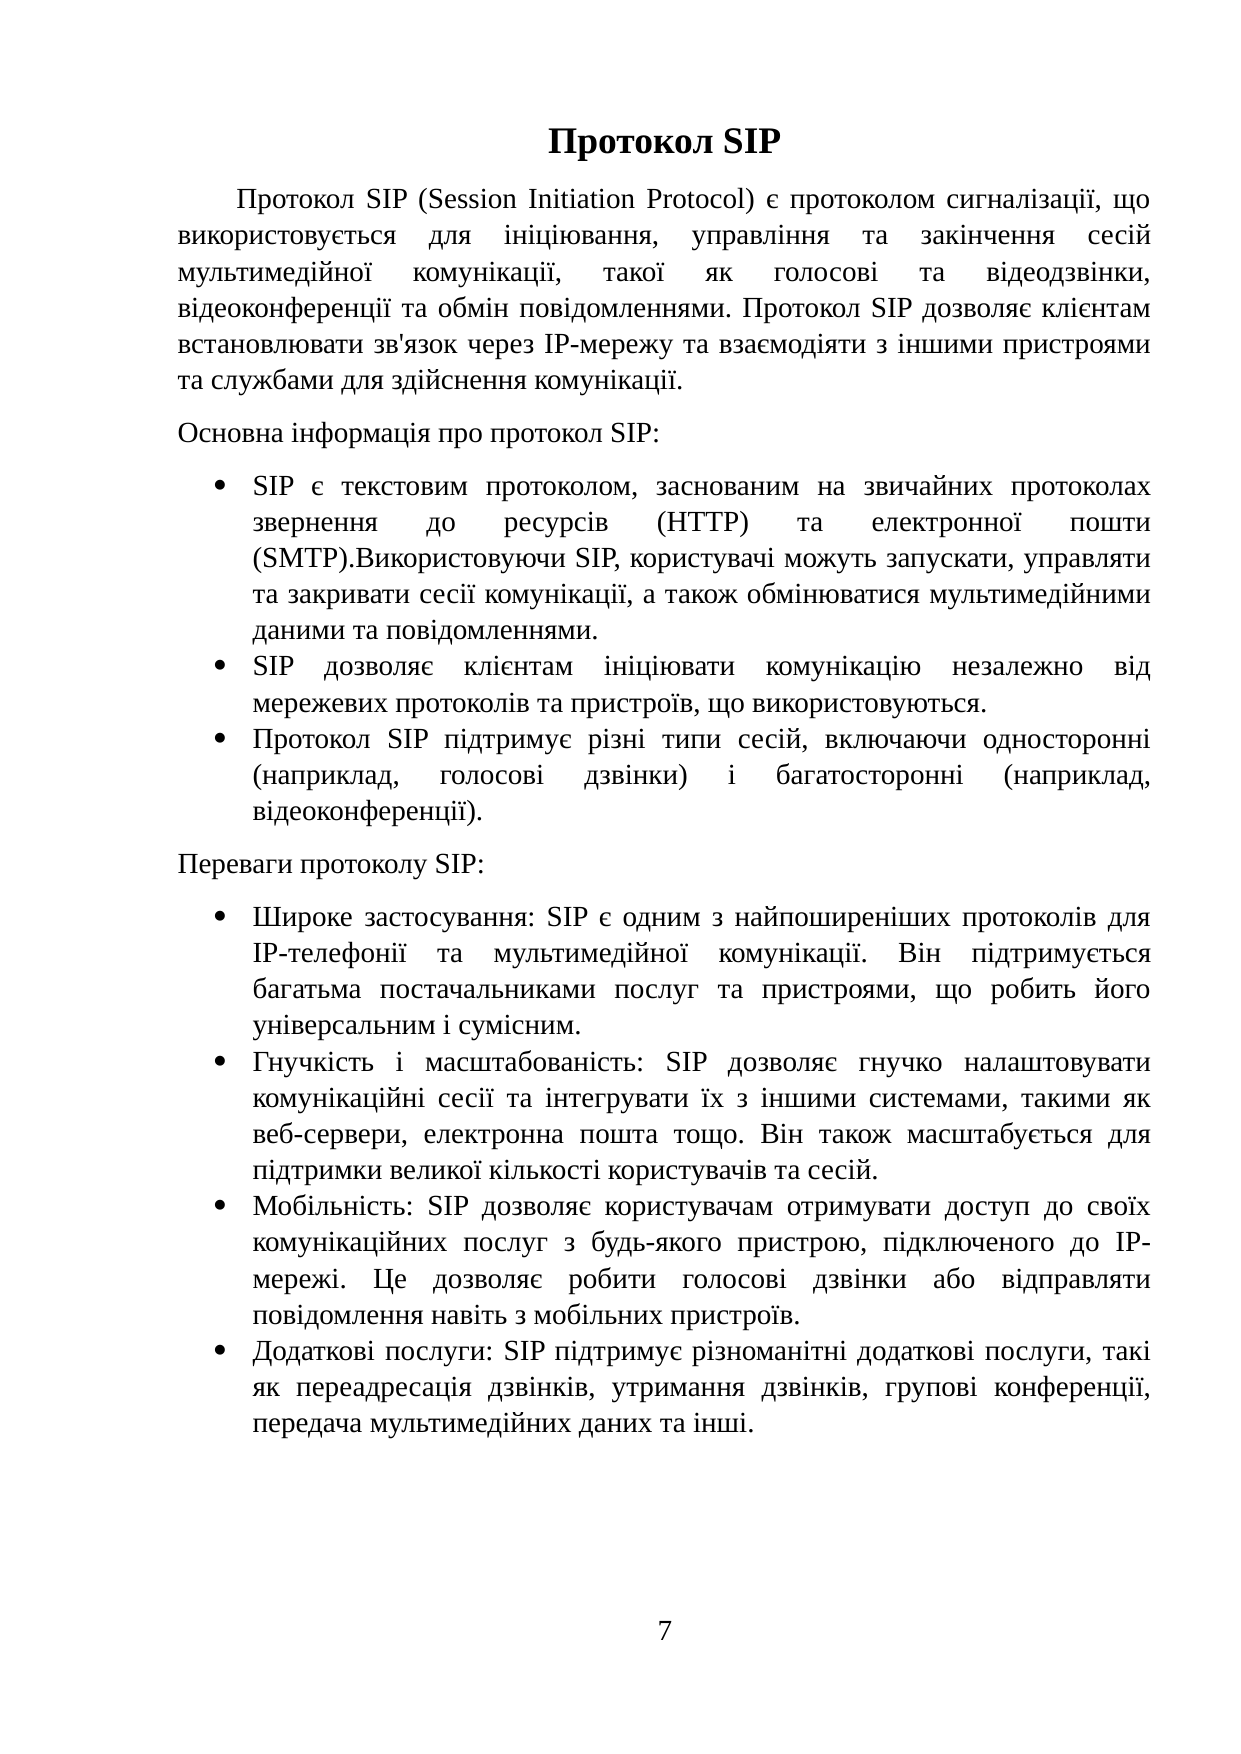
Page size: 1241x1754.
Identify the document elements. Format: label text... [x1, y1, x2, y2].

text Протокол SIP (Session Initiation Protocol) є протоколом сигналізації, що використовується для ініціювання, управління та закінчення сесій мультимедійної комунікації, такої як голосові та відеодзвінки, відеоконференції та обмін повідомленнями. Протокол SIP дозволяє клієнтам встановлювати зв'язок через IP-мережу та взаємодіяти з іншими пристроями та службами для здійснення комунікації. [177, 181, 1152, 396]
list Мобільність: SIP дозволяє користувачам отримувати доступ до своїх комунікаційних послуг з будь-якого пристрою, підключеного до IP-мережі. Це дозволяє робити голосові дзвінки або відправляти повідомлення навіть з мобільних пристроїв. [215, 1188, 1152, 1330]
text Протокол SIP [177, 118, 1152, 161]
text Переваги протоколу SIP: [177, 846, 1152, 880]
list SIP є текстовим протоколом, заснованим на звичайних протоколах звернення до ресурсів (HTTP) та електронної пошти (SMTP).Використовуючи SIP, користувачі можуть запускати, управляти та закривати сесії комунікації, а також обмінюватися мультимедійними даними та повідомленнями. [215, 468, 1152, 646]
list Широке застосування: SIP є одним з найпоширеніших протоколів для IP-телефонії та мультимедійної комунікації. Він підтримується багатьма постачальниками послуг та пристроями, що робить його універсальним і сумісним. [215, 899, 1152, 1041]
list SIP дозволяє клієнтам ініціювати комунікацію незалежно від мережевих протоколів та пристроїв, що використовуються. [215, 648, 1152, 718]
list Додаткові послуги: SIP підтримує різноманітні додаткові послуги, такі як переадресація дзвінків, утримання дзвінків, групові конференції, передача мультимедійних даних та інші. [215, 1333, 1152, 1439]
list Гнучкість і масштабованість: SIP дозволяє гнучко налаштовувати комунікаційні сесії та інтегрувати їх з іншими системами, такими як веб-сервери, електронна пошта тощо. Він також масштабується для підтримки великої кількості користувачів та сесій. [215, 1044, 1152, 1186]
list Протокол SIP підтримує різні типи сесій, включаючи односторонні (наприклад, голосові дзвінки) і багатосторонні (наприклад, відеоконференції). [215, 721, 1152, 827]
text Основна інформація про протокол SIP: [177, 415, 1152, 448]
